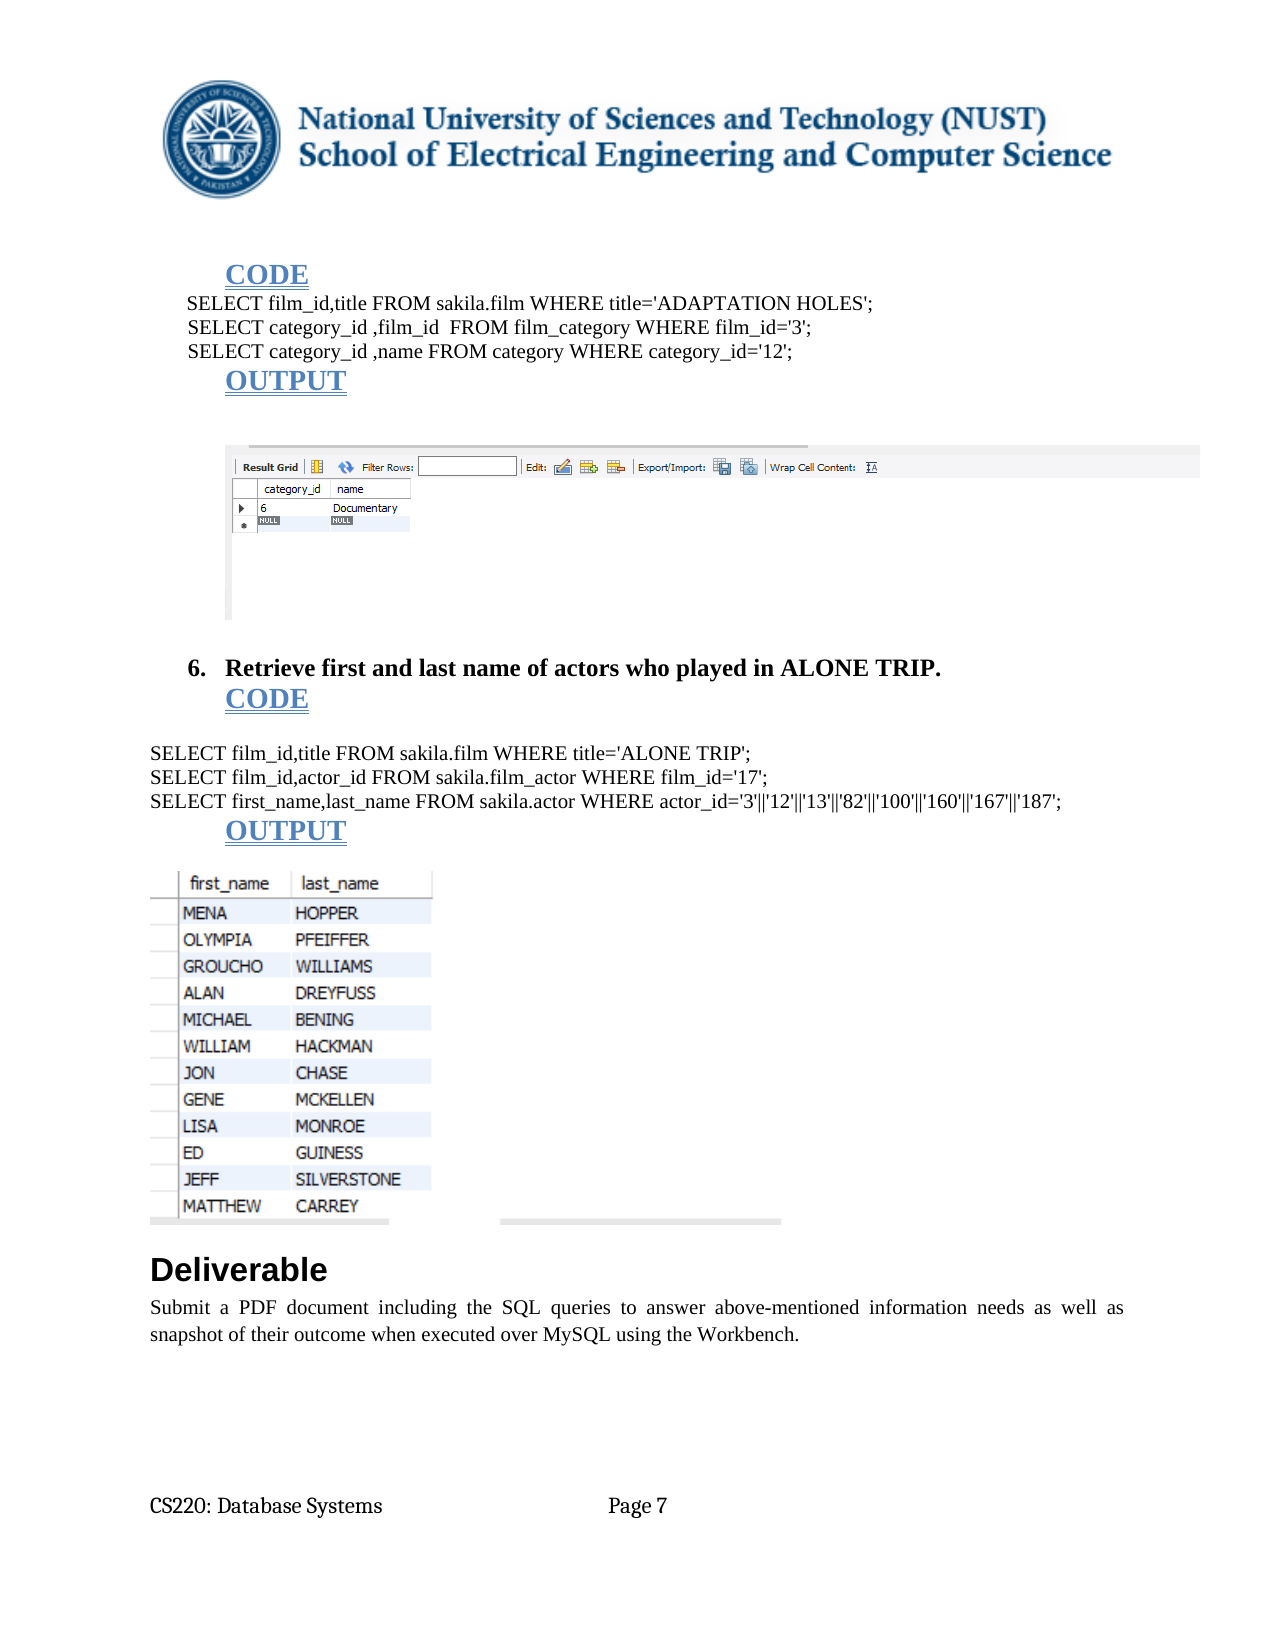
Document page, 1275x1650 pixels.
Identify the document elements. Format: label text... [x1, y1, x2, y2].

text Submit a PDF document including the SQL queries to answer above-mentioned information needs as well as snapshot of their outcome when executed over MySQL using the Workbench. [150, 1294, 1125, 1346]
list CODE [225, 257, 1125, 291]
text SELECT first_name,last_name FROM sakila.actor WHERE actor_id='3'||'12'||'13'||'82'||'100'||'160'||'167'||'187'; [150, 789, 1125, 813]
list CODE [225, 681, 1125, 715]
text SELECT film_id,title FROM sakila.film WHERE title='ADAPTATION HOLES'; [150, 291, 1125, 315]
picture [150, 871, 782, 1225]
text SELECT film_id,actor_id FROM sakila.film_actor WHERE film_id='17'; [150, 765, 1125, 789]
picture [150, 75, 1125, 210]
subtitle Deliverable [150, 1250, 1125, 1288]
list OUTPUT [225, 363, 1125, 397]
list OUTPUT [225, 813, 1125, 847]
picture [225, 445, 1200, 620]
text SELECT category_id ,name FROM category WHERE category_id='12'; [187, 339, 1125, 363]
text SELECT category_id ,film_id FROM film_category WHERE film_id='3'; [187, 315, 1125, 339]
list Retrieve first and last name of actors who played in ALONE TRIP. [187, 653, 1125, 681]
text SELECT film_id,title FROM sakila.film WHERE title='ALONE TRIP'; [150, 741, 1125, 765]
